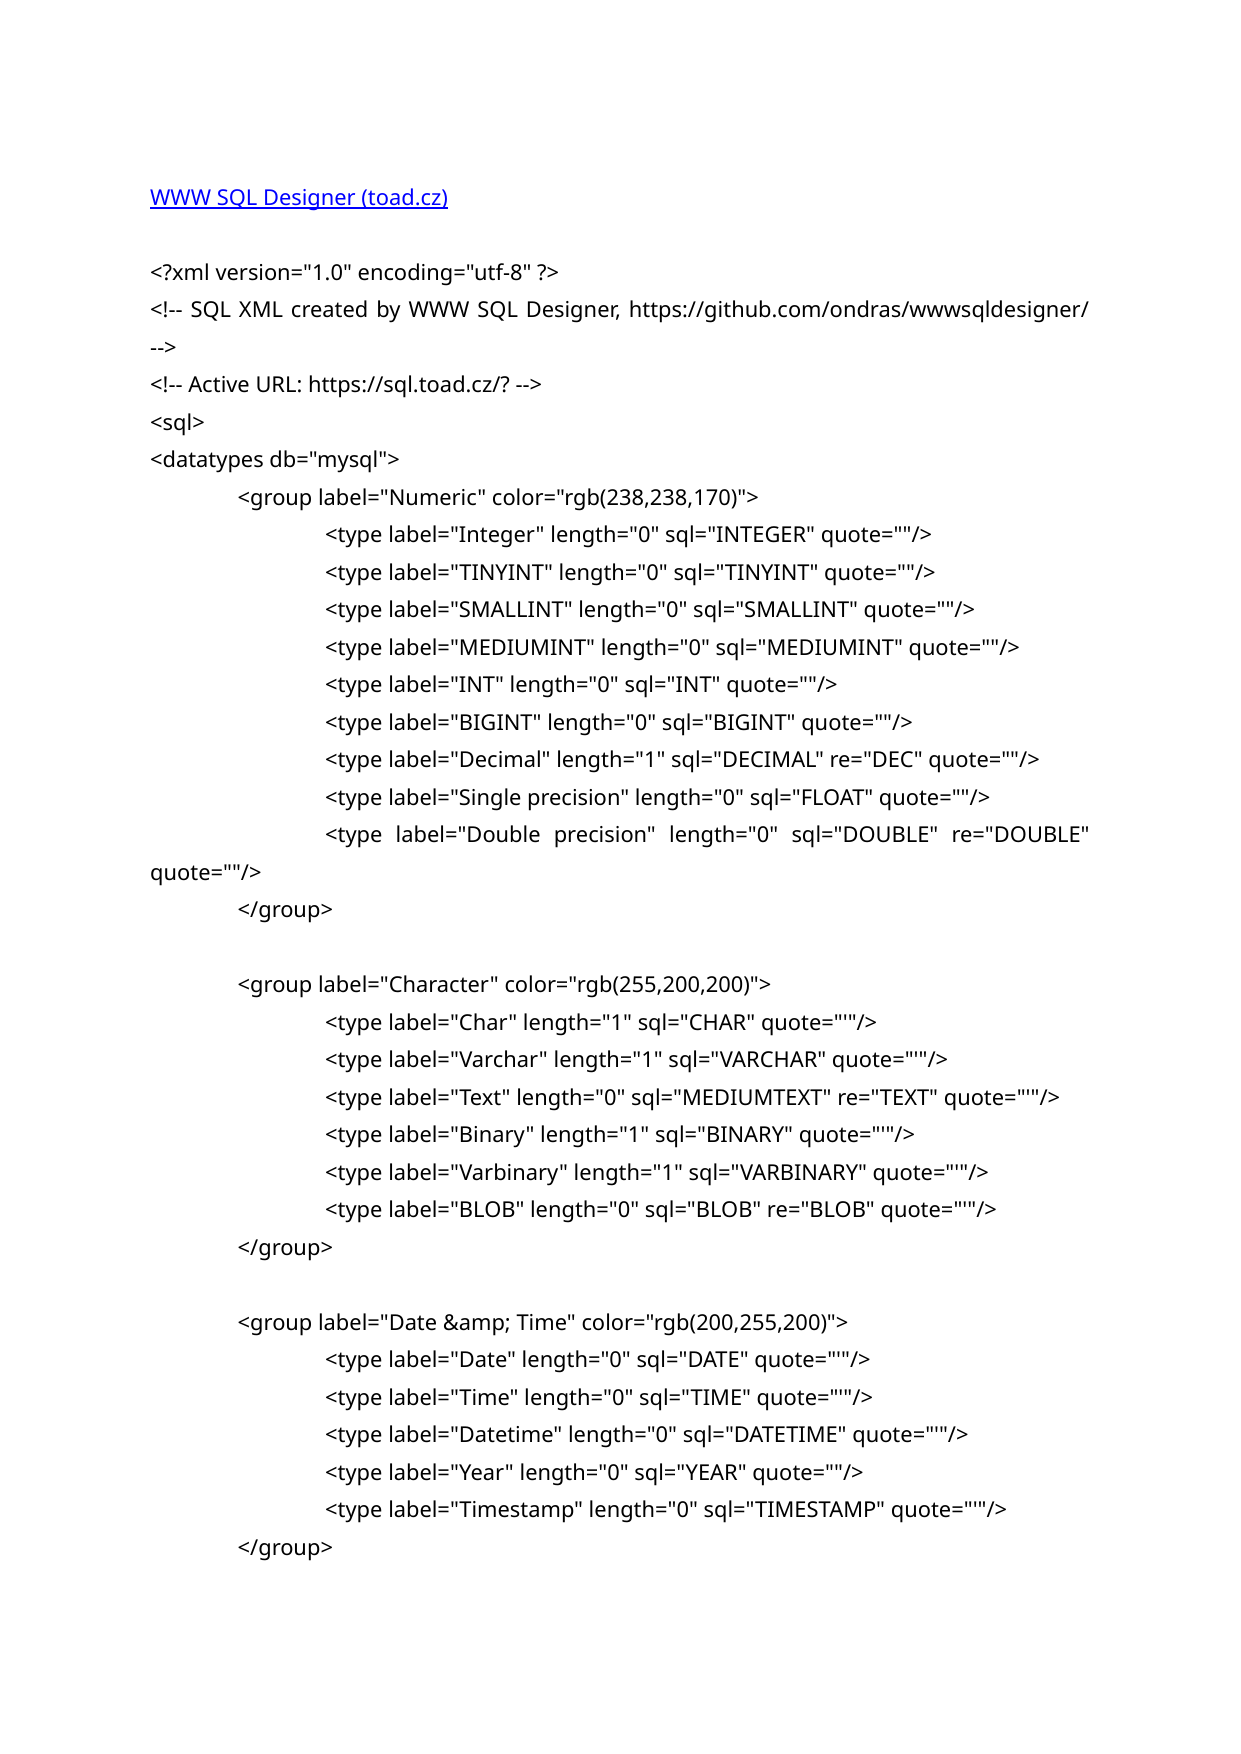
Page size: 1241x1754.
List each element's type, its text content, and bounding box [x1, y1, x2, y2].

text <group label="Numeric" color="rgb(238,238,170)"> [150, 478, 1090, 516]
text <type label="Year" length="0" sql="YEAR" quote=""/> [150, 1453, 1090, 1491]
text <type label="Time" length="0" sql="TIME" quote="'"/> [150, 1378, 1090, 1416]
text <type label="BIGINT" length="0" sql="BIGINT" quote=""/> [150, 703, 1090, 741]
text <?xml version="1.0" encoding="utf-8" ?> [150, 253, 1090, 291]
text <type label="Double precision" length="0" sql="DOUBLE" re="DOUBLE" quote=""/> [150, 816, 1090, 891]
text </group> [150, 891, 1090, 928]
text </group> [150, 1528, 1090, 1566]
text </group> [150, 1228, 1090, 1266]
text <type label="Text" length="0" sql="MEDIUMTEXT" re="TEXT" quote="'"/> [150, 1078, 1090, 1116]
text <!-- Active URL: https://sql.toad.cz/? --> [150, 366, 1090, 403]
text <type label="Binary" length="1" sql="BINARY" quote="'"/> [150, 1116, 1090, 1153]
text <type label="Datetime" length="0" sql="DATETIME" quote="'"/> [150, 1416, 1090, 1453]
text <type label="Timestamp" length="0" sql="TIMESTAMP" quote="'"/> [150, 1491, 1090, 1528]
text <type label="SMALLINT" length="0" sql="SMALLINT" quote=""/> [150, 591, 1090, 628]
text <datatypes db="mysql"> [150, 441, 1090, 478]
text <group label="Date &amp; Time" color="rgb(200,255,200)"> [150, 1303, 1090, 1341]
text <type label="Decimal" length="1" sql="DECIMAL" re="DEC" quote=""/> [150, 741, 1090, 778]
text <type label="Varbinary" length="1" sql="VARBINARY" quote="'"/> [150, 1153, 1090, 1191]
text <type label="Single precision" length="0" sql="FLOAT" quote=""/> [150, 778, 1090, 816]
text <type label="INT" length="0" sql="INT" quote=""/> [150, 666, 1090, 703]
text WWW SQL Designer (toad.cz) [150, 178, 1090, 216]
text <type label="Varchar" length="1" sql="VARCHAR" quote="'"/> [150, 1041, 1090, 1078]
text <sql> [150, 403, 1090, 441]
text <type label="MEDIUMINT" length="0" sql="MEDIUMINT" quote=""/> [150, 628, 1090, 666]
text <type label="Integer" length="0" sql="INTEGER" quote=""/> [150, 516, 1090, 553]
text <type label="BLOB" length="0" sql="BLOB" re="BLOB" quote="'"/> [150, 1191, 1090, 1228]
text <!-- SQL XML created by WWW SQL Designer, https://github.com/ondras/wwwsqldesigner/ --> [150, 291, 1090, 366]
text <type label="TINYINT" length="0" sql="TINYINT" quote=""/> [150, 553, 1090, 591]
text <type label="Date" length="0" sql="DATE" quote="'"/> [150, 1341, 1090, 1378]
text <type label="Char" length="1" sql="CHAR" quote="'"/> [150, 1003, 1090, 1041]
text <group label="Character" color="rgb(255,200,200)"> [150, 966, 1090, 1003]
